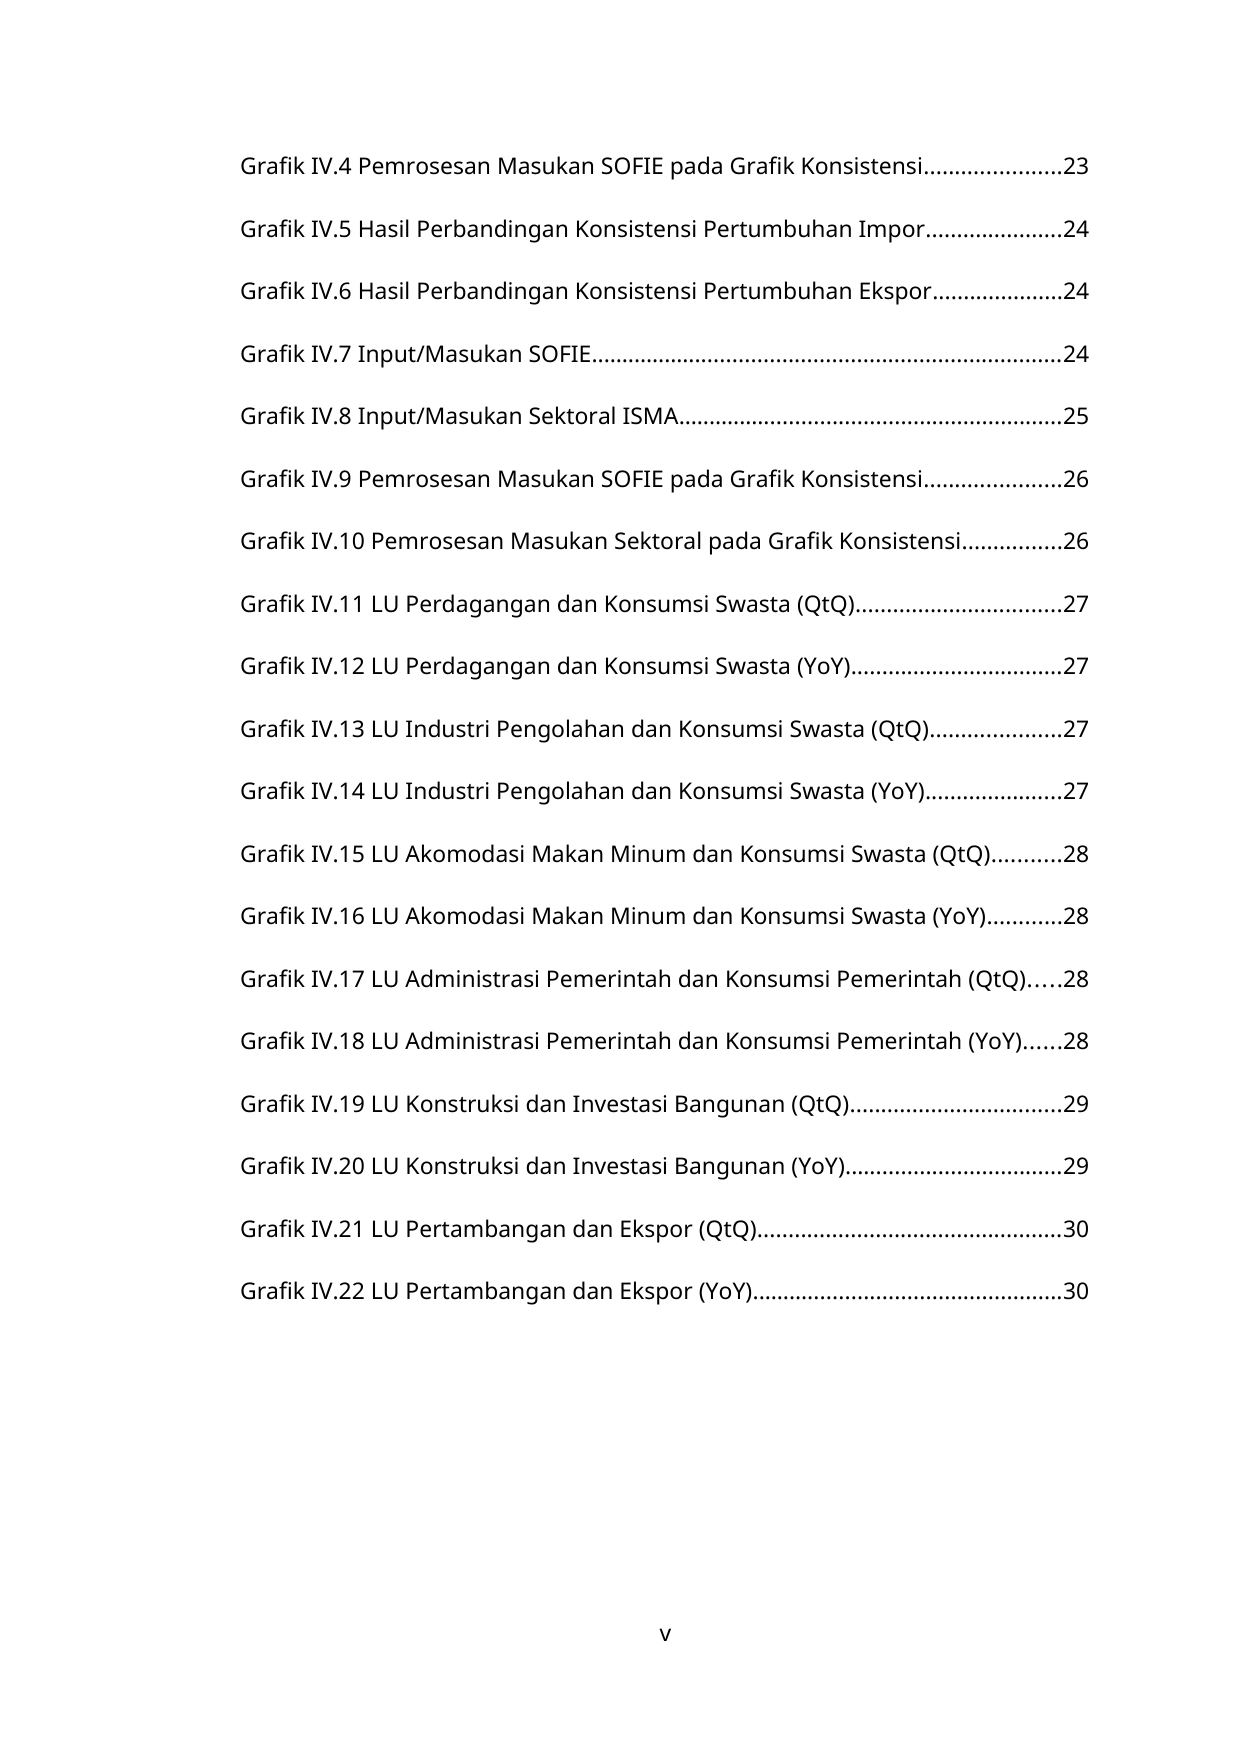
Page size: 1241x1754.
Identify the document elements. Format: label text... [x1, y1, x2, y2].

text Grafik IV.8 Input/Masukan Sektoral ISMA 25 [240, 400, 1090, 431]
text Grafik IV.6 Hasil Perbandingan Konsistensi Pertumbuhan Ekspor 24 [240, 275, 1090, 306]
text Grafik IV.10 Pemrosesan Masukan Sektoral pada Grafik Konsistensi 26 [240, 525, 1090, 556]
text Grafik IV.7 Input/Masukan SOFIE 24 [240, 337, 1090, 369]
text Grafik IV.4 Pemrosesan Masukan SOFIE pada Grafik Konsistensi 23 [240, 150, 1090, 181]
text Grafik IV.5 Hasil Perbandingan Konsistensi Pertumbuhan Impor 24 [240, 212, 1090, 244]
text Grafik IV.22 LU Pertambangan dan Ekspor (YoY) 30 [240, 1275, 1090, 1306]
text Grafik IV.17 LU Administrasi Pemerintah dan Konsumsi Pemerintah (QtQ) 28 [240, 962, 1090, 994]
text Grafik IV.21 LU Pertambangan dan Ekspor (QtQ) 30 [240, 1212, 1090, 1244]
text Grafik IV.15 LU Akomodasi Makan Minum dan Konsumsi Swasta (QtQ) 28 [240, 837, 1090, 869]
text Grafik IV.9 Pemrosesan Masukan SOFIE pada Grafik Konsistensi 26 [240, 462, 1090, 494]
text Grafik IV.14 LU Industri Pengolahan dan Konsumsi Swasta (YoY) 27 [240, 775, 1090, 806]
text Grafik IV.20 LU Konstruksi dan Investasi Bangunan (YoY) 29 [240, 1150, 1090, 1181]
text Grafik IV.18 LU Administrasi Pemerintah dan Konsumsi Pemerintah (YoY) 28 [240, 1025, 1090, 1056]
text Grafik IV.11 LU Perdagangan dan Konsumsi Swasta (QtQ) 27 [240, 587, 1090, 619]
text Grafik IV.16 LU Akomodasi Makan Minum dan Konsumsi Swasta (YoY) 28 [240, 900, 1090, 931]
text Grafik IV.13 LU Industri Pengolahan dan Konsumsi Swasta (QtQ) 27 [240, 712, 1090, 744]
text Grafik IV.19 LU Konstruksi dan Investasi Bangunan (QtQ) 29 [240, 1087, 1090, 1119]
text Grafik IV.12 LU Perdagangan dan Konsumsi Swasta (YoY) 27 [240, 650, 1090, 681]
